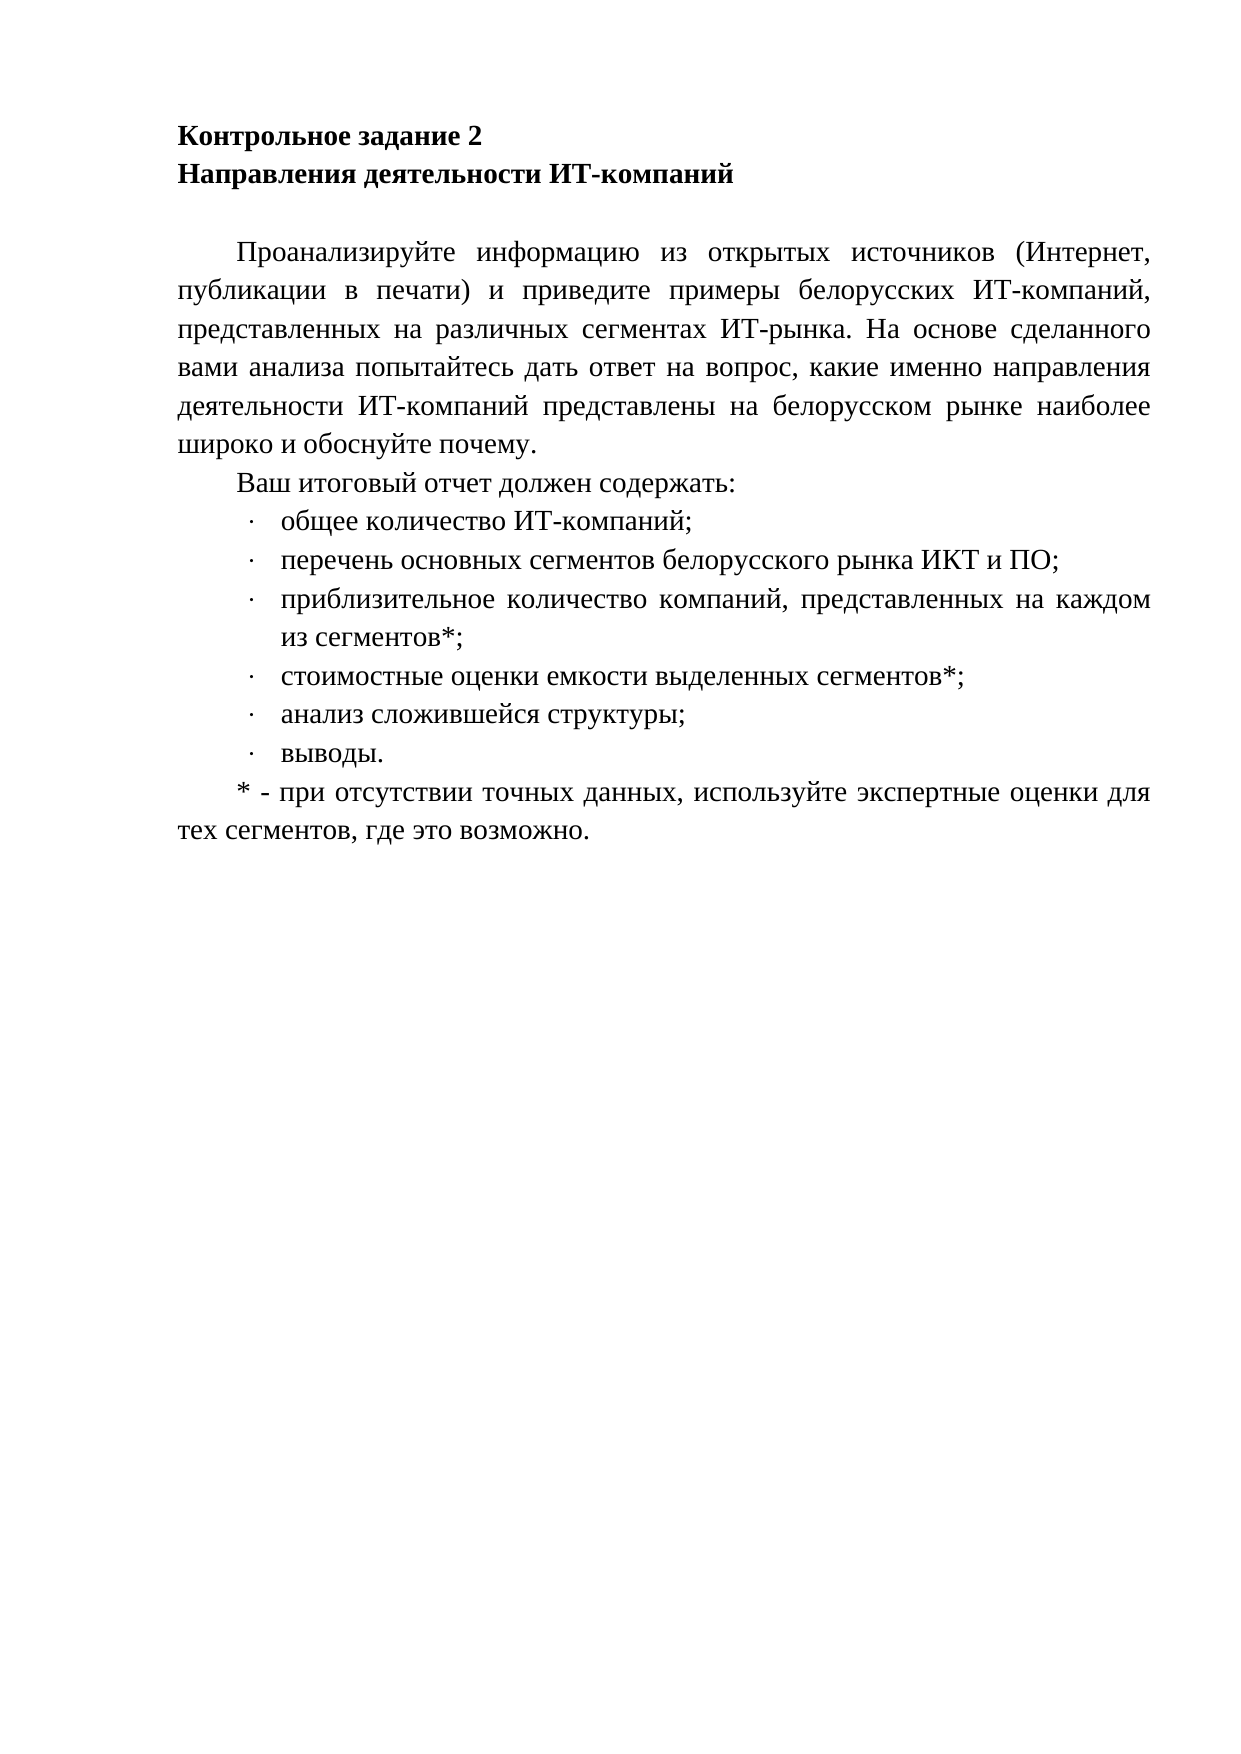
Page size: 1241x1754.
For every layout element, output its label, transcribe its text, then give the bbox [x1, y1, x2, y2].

list общее количество ИТ-компаний; [243, 503, 1152, 537]
list выводы. [243, 735, 1152, 769]
text * - при отсутствии точных данных, используйте экспертные оценки для тех сегментов, где это возможно. [177, 774, 1152, 846]
text Проанализируйте информацию из открытых источников (Интернет, публикации в печати) и приведите примеры белорусских ИТ-компаний, представленных на различных сегментах ИТ-рынка. На основе сделанного вами анализа попытайтесь дать ответ на вопрос, какие именно направления деятельности ИТ-компаний представлены на белорусском рынке наиболее широко и обоснуйте почему. [177, 234, 1152, 460]
list перечень основных сегментов белорусского рынка ИКТ и ПО; [243, 542, 1152, 576]
list анализ сложившейся структуры; [243, 697, 1152, 730]
text Направления деятельности ИТ-компаний [177, 157, 1152, 190]
text Ваш итоговый отчет должен содержать: [177, 465, 1152, 498]
list приблизительное количество компаний, представленных на каждом из сегментов*; [243, 581, 1152, 653]
text Контрольное задание 2 [177, 118, 1152, 152]
list стоимостные оценки емкости выделенных сегментов*; [243, 658, 1152, 692]
